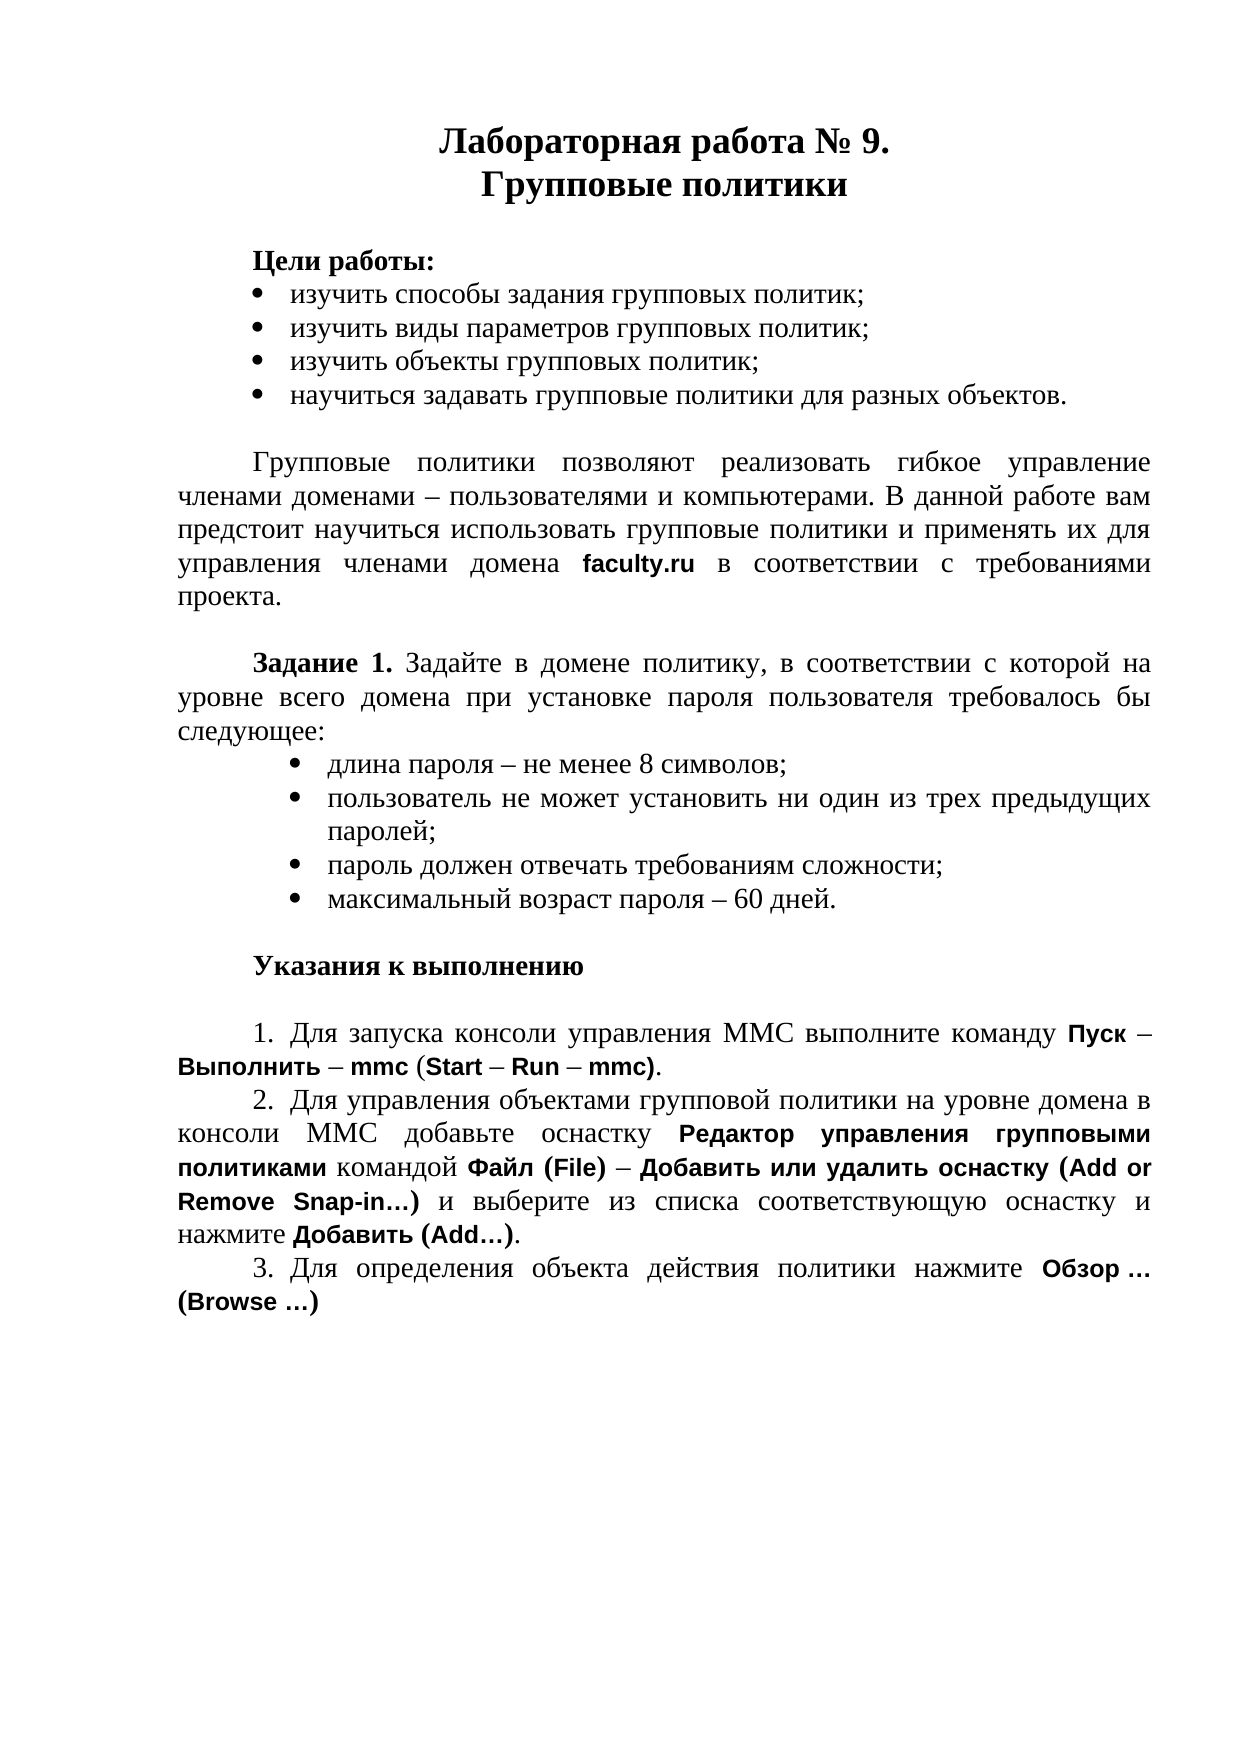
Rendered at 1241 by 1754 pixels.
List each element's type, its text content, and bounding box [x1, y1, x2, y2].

list изучить виды параметров групповых политик; [252, 310, 1152, 343]
list Для определения объекта действия политики нажмите Обзор … (Browse …) [177, 1250, 1152, 1317]
text Указания к выполнению [177, 948, 1152, 981]
list научиться задавать групповые политики для разных объектов. [252, 377, 1152, 411]
text Задание 1. Задайте в домене политику, в соответствии с которой на уровне всего домена при установке пароля пользователя требовалось бы следующее: [177, 646, 1152, 746]
list длина пароля – не менее 8 символов; [290, 746, 1152, 780]
list максимальный возраст пароля – 60 дней. [290, 881, 1152, 914]
list пароль должен отвечать требованиям сложности; [290, 847, 1152, 881]
list Для запуска консоли управления MMC выполните команду Пуск – Выполнить – mmc (Start – Run – mmc). [177, 1015, 1152, 1082]
list изучить способы задания групповых политик; [252, 276, 1152, 310]
text Лабораторная работа № 9. Групповые политики [177, 118, 1152, 204]
list Для управления объектами групповой политики на уровне домена в консоли MMC добавьте оснастку Редактор управления групповыми политиками командой Файл (File) – Добавить или удалить оснастку (Add or Remove Snap-in…) и выберите из списка соответствующую оснастку и нажмите Добавить (Add…). [177, 1082, 1152, 1250]
text Групповые политики позволяют реализовать гибкое управление членами доменами – пользователями и компьютерами. В данной работе вам предстоит научиться использовать групповые политики и применять их для управления членами домена faculty.ru в соответствии с требованиями проекта. [177, 444, 1152, 612]
text Цели работы: [177, 243, 1152, 276]
list пользователь не может установить ни один из трех предыдущих паролей; [290, 780, 1152, 847]
list изучить объекты групповых политик; [252, 343, 1152, 377]
